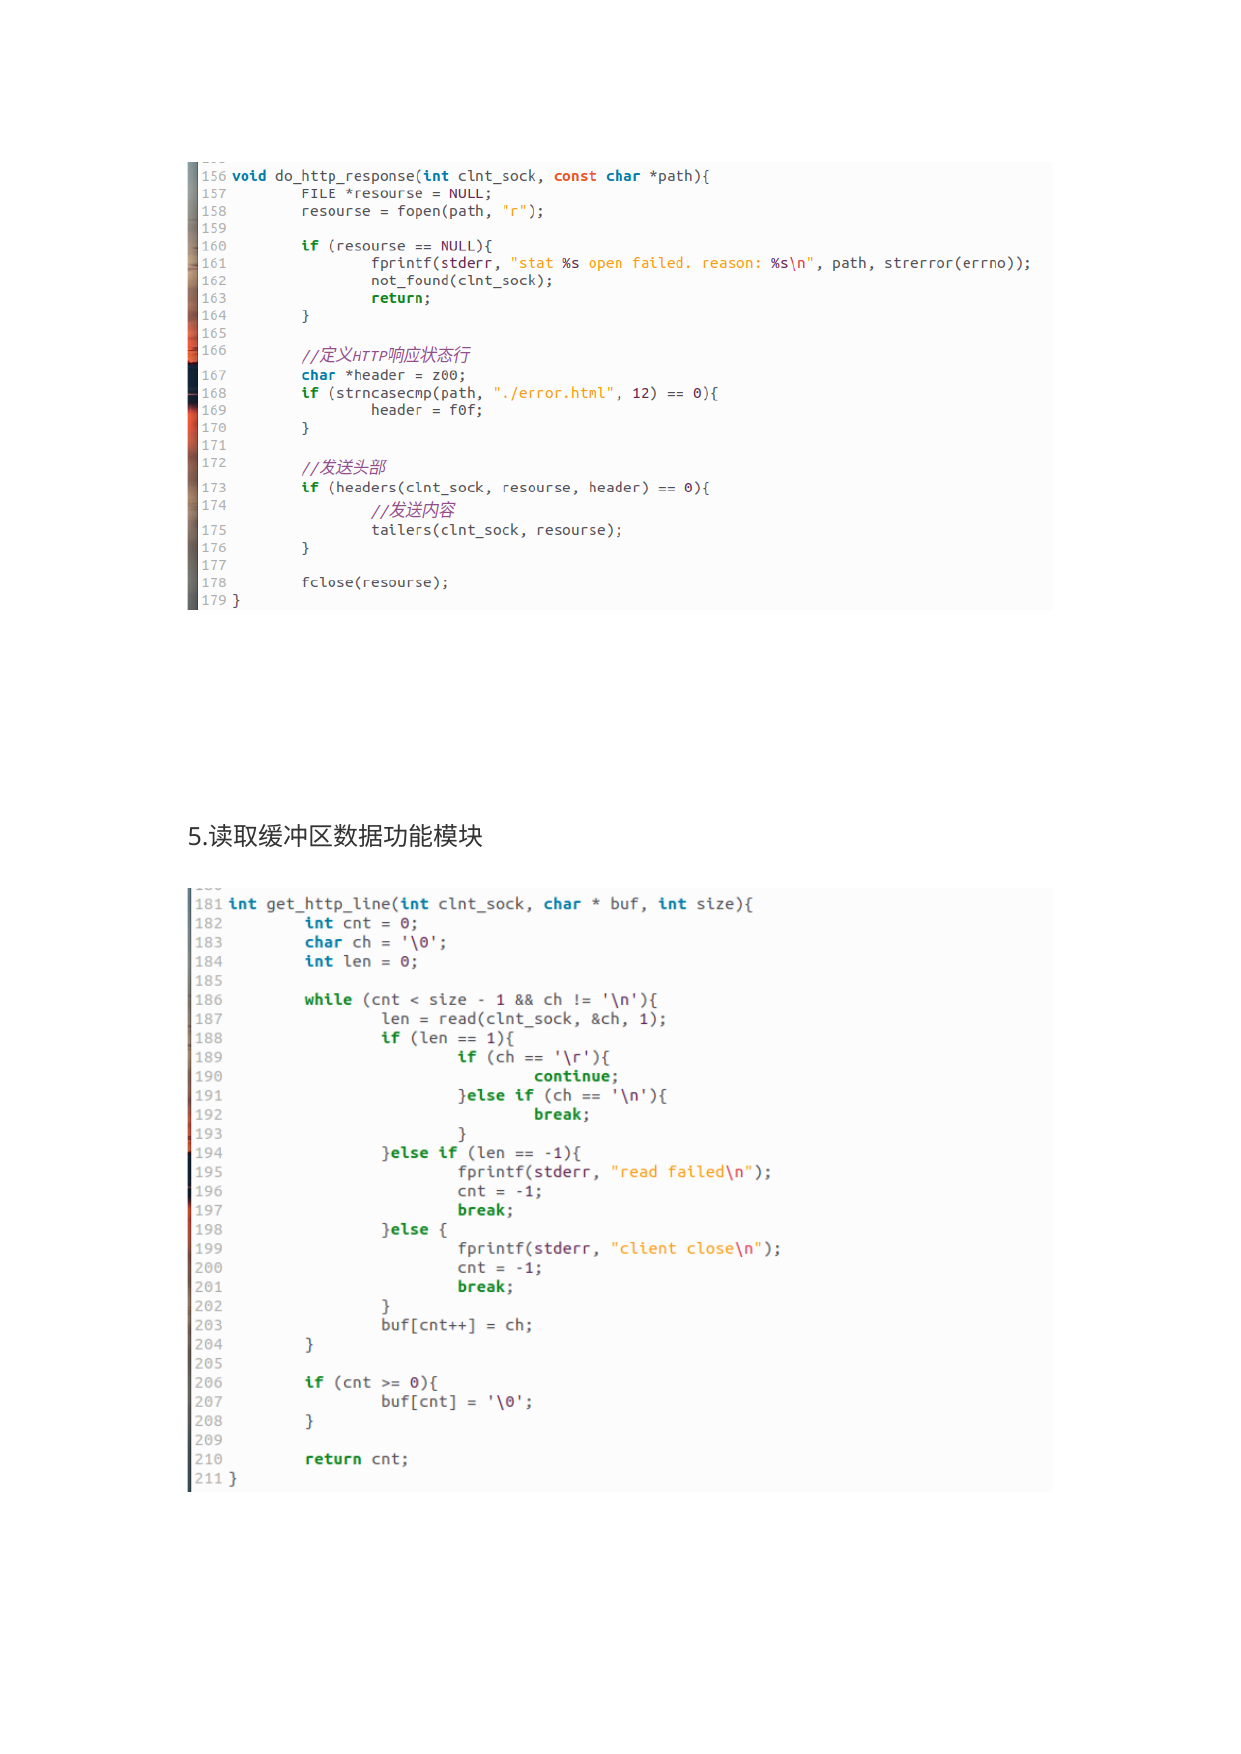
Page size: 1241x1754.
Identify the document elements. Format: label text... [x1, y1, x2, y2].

text 5.读取缓冲区数据功能模块 [187, 802, 1053, 867]
picture [187, 162, 1053, 610]
picture [187, 888, 1053, 1492]
